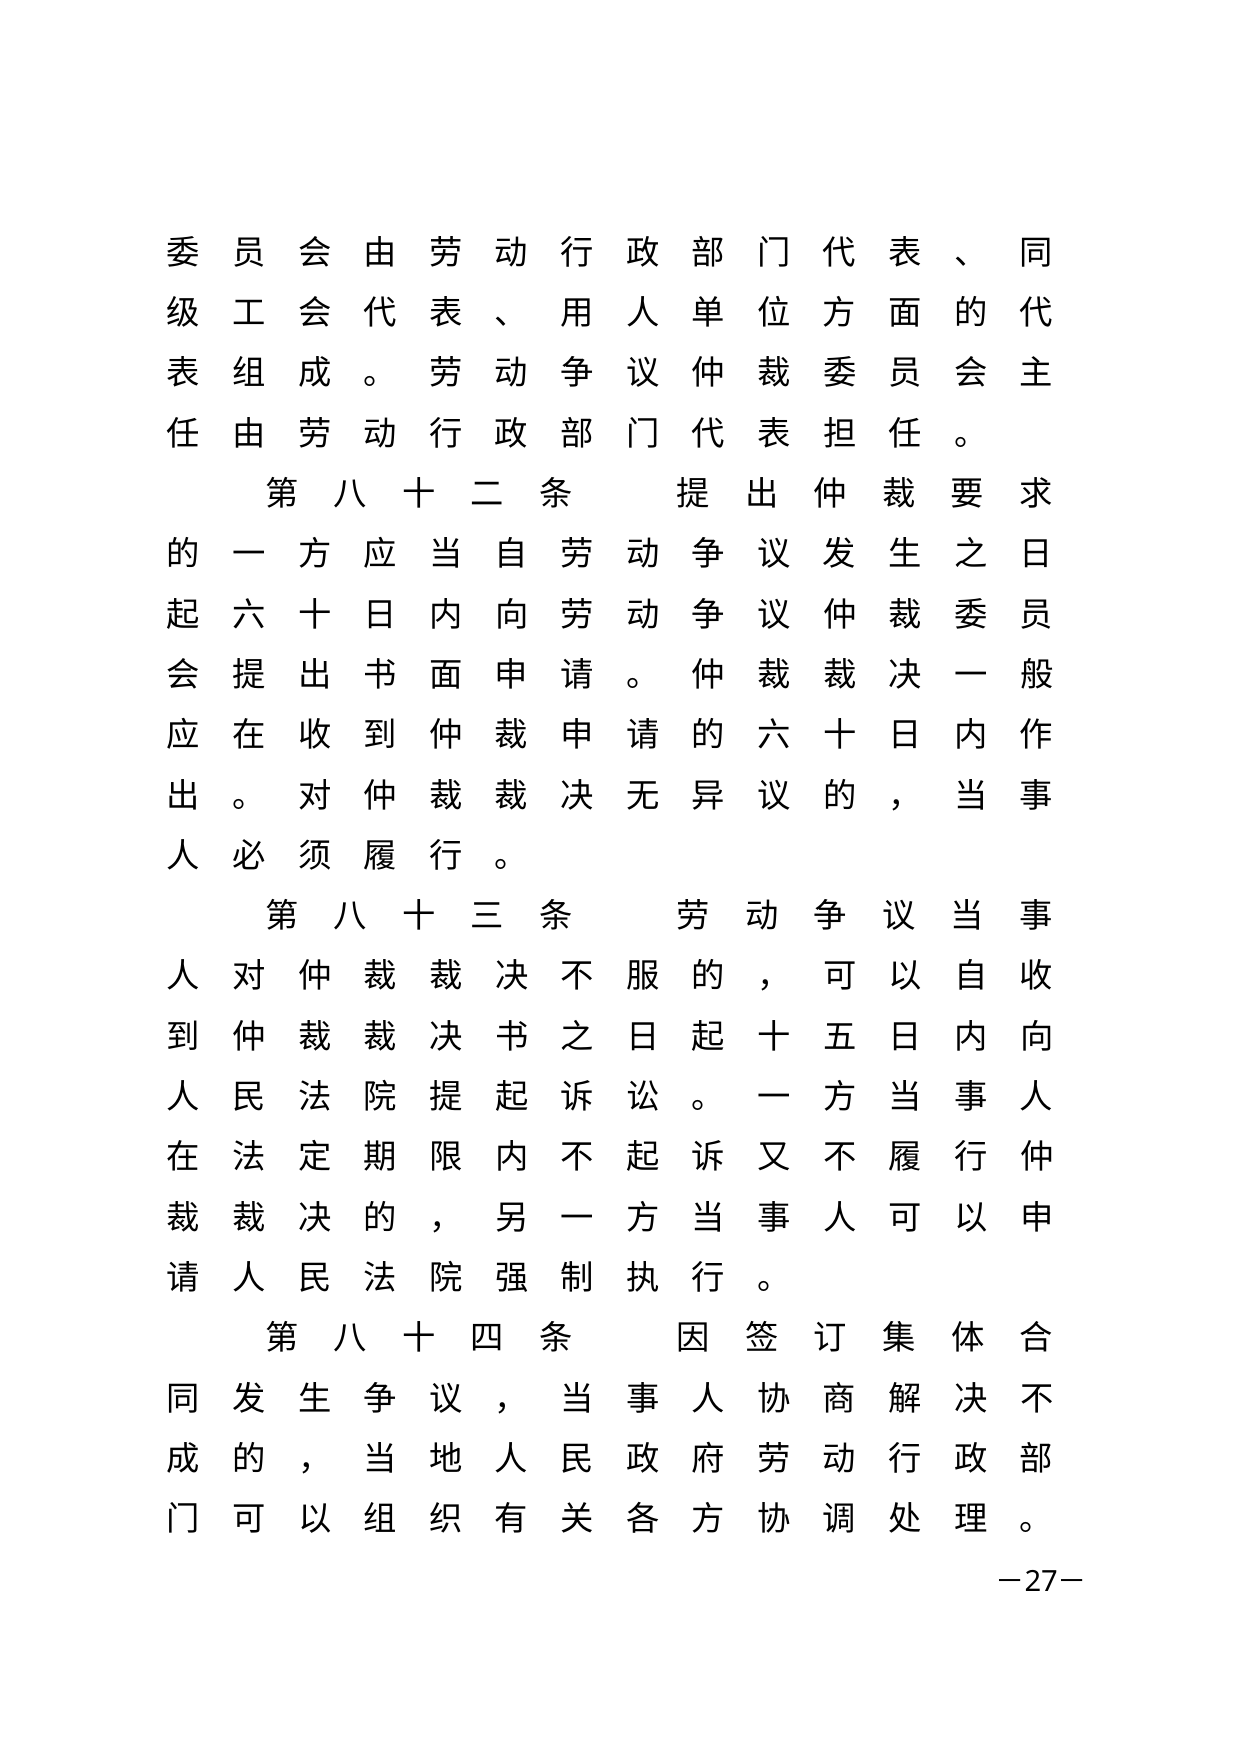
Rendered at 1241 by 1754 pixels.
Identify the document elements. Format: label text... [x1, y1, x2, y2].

text 第八十三条 劳动争议当事人对仲裁裁决不服的，可以自收到仲裁裁决书之日起十五日内向人民法院提起诉讼。一方当事人在法定期限内不起诉又不履行仲裁裁决的，另一方当事人可以申请人民法院强制执行。 [167, 883, 1085, 1305]
text 第八十一条 劳动争议仲裁委员会由劳动行政部门代表、同级工会代表、用人单位方面的代表组成。劳动争议仲裁委员会主任由劳动行政部门代表担任。 [167, 219, 1085, 461]
text 第八十二条 提出仲裁要求的一方应当自劳动争议发生之日起六十日内向劳动争议仲裁委员会提出书面申请。仲裁裁决一般应在收到仲裁申请的六十日内作出。对仲裁裁决无异议的，当事人必须履行。 [167, 461, 1085, 883]
text 第八十四条 因签订集体合同发生争议，当事人协商解决不成的，当地人民政府劳动行政部门可以组织有关各方协调处理。 [167, 1305, 1085, 1546]
